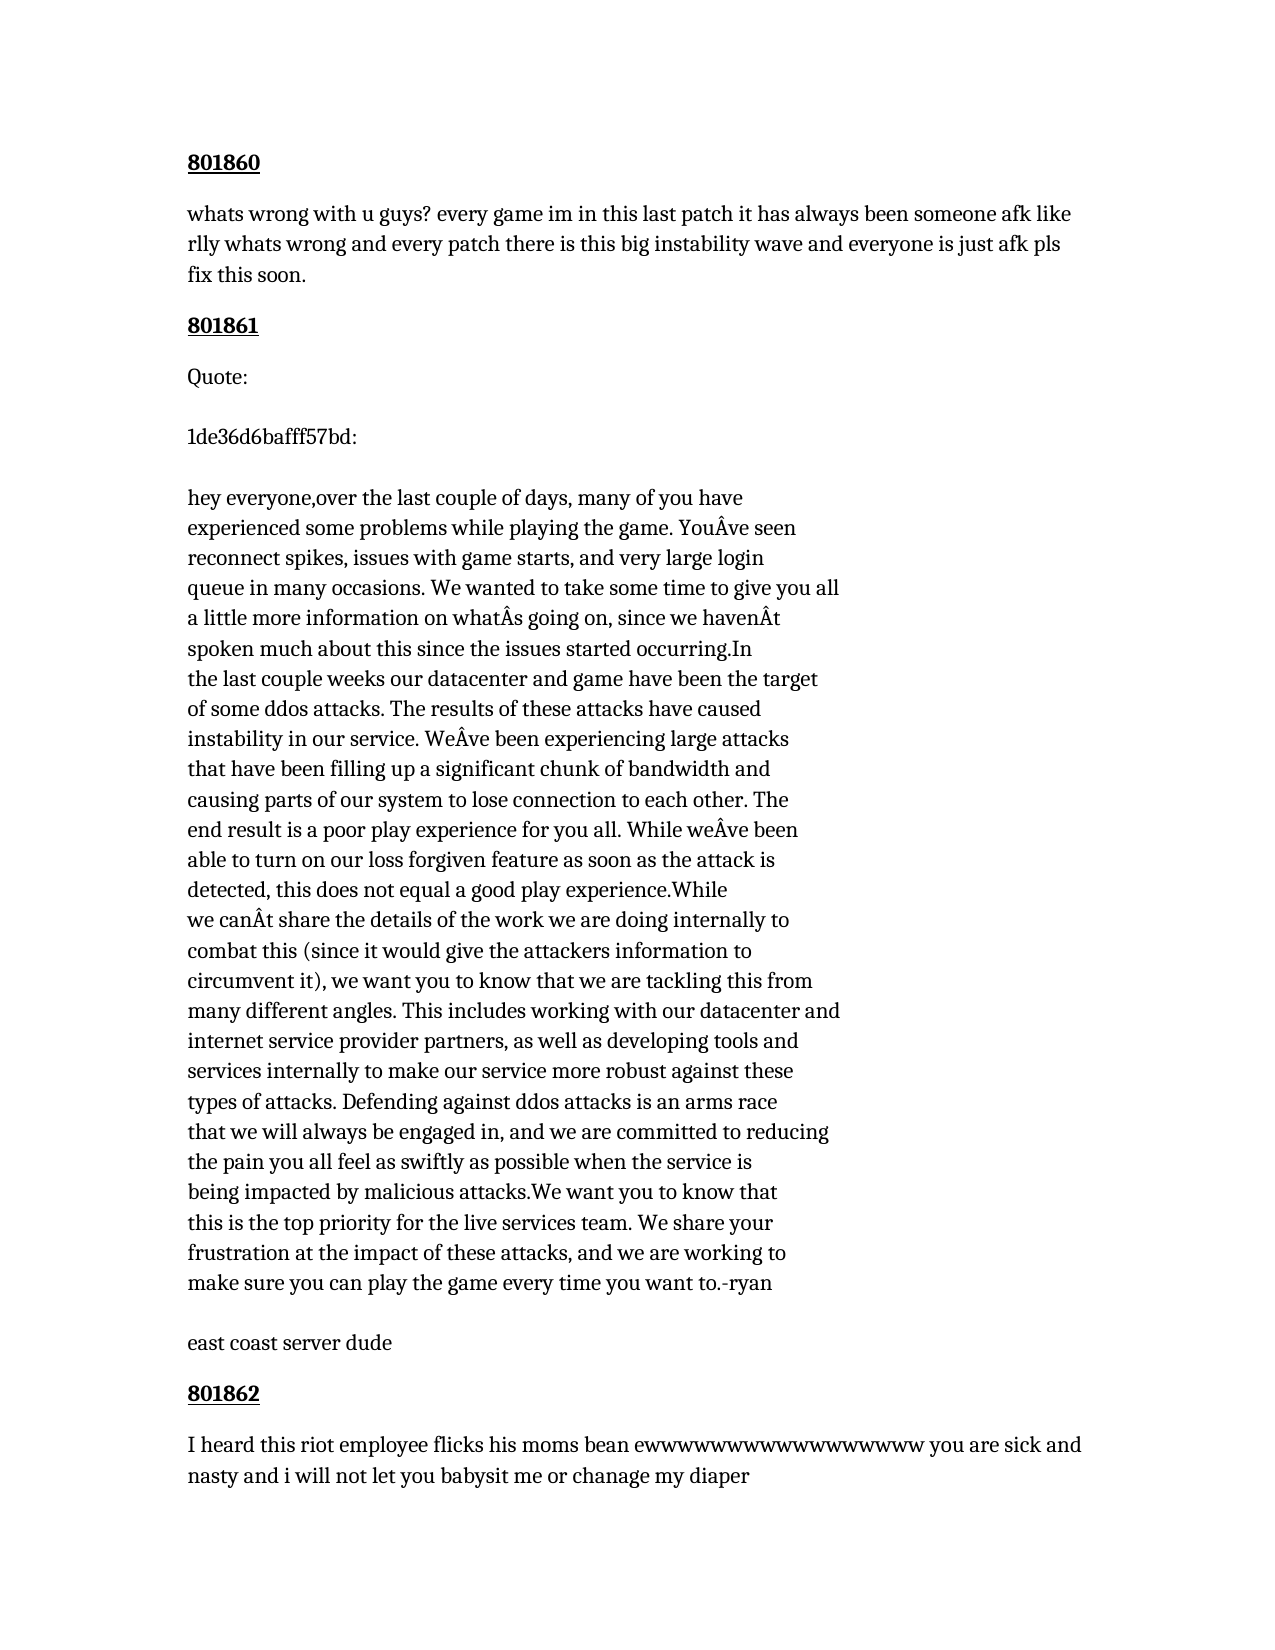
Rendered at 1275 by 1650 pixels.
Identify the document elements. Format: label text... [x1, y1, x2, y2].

text Quote: 1de36d6bafff57bd: hey everyone,over the last couple of days, many of you have experienced some problems while playing the game. YouÂve seen reconnect spikes, issues with game starts, and very large login queue in many occasions. We wanted to take some time to give you all a little more information on whatÂs going on, since we havenÂt spoken much about this since the issues started occurring.In the last couple weeks our datacenter and game have been the target of some ddos attacks. The results of these attacks have caused instability in our service. WeÂve been experiencing large attacks that have been filling up a significant chunk of bandwidth and causing parts of our system to lose connection to each other. The end result is a poor play experience for you all. While weÂve been able to turn on our loss forgiven feature as soon as the attack is detected, this does not equal a good play experience.While we canÂt share the details of the work we are doing internally to combat this (since it would give the attackers information to circumvent it), we want you to know that we are tackling this from many different angles. This includes working with our datacenter and internet service provider partners, as well as developing tools and services internally to make our service more robust against these types of attacks. Defending against ddos attacks is an arms race that we will always be engaged in, and we are committed to reducing the pain you all feel as swiftly as possible when the service is being impacted by malicious attacks.We want you to know that this is the top priority for the live services team. We share your frustration at the impact of these attacks, and we are working to make sure you can play the game every time you want to.-ryan east coast server dude [187, 363, 1087, 1357]
text I heard this riot employee flicks his moms bean ewwwwwwwwwwwwwwwww you are sick and nasty and i will not let you babysit me or chanage my diaper [187, 1432, 1087, 1489]
text 801861 [187, 312, 1087, 339]
text 801860 [187, 150, 1087, 176]
text whats wrong with u guys? every game im in this last patch it has always been someone afk like rlly whats wrong and every patch there is this big instability wave and everyone is just afk pls fix this soon. [187, 201, 1087, 288]
text 801862 [187, 1381, 1087, 1408]
